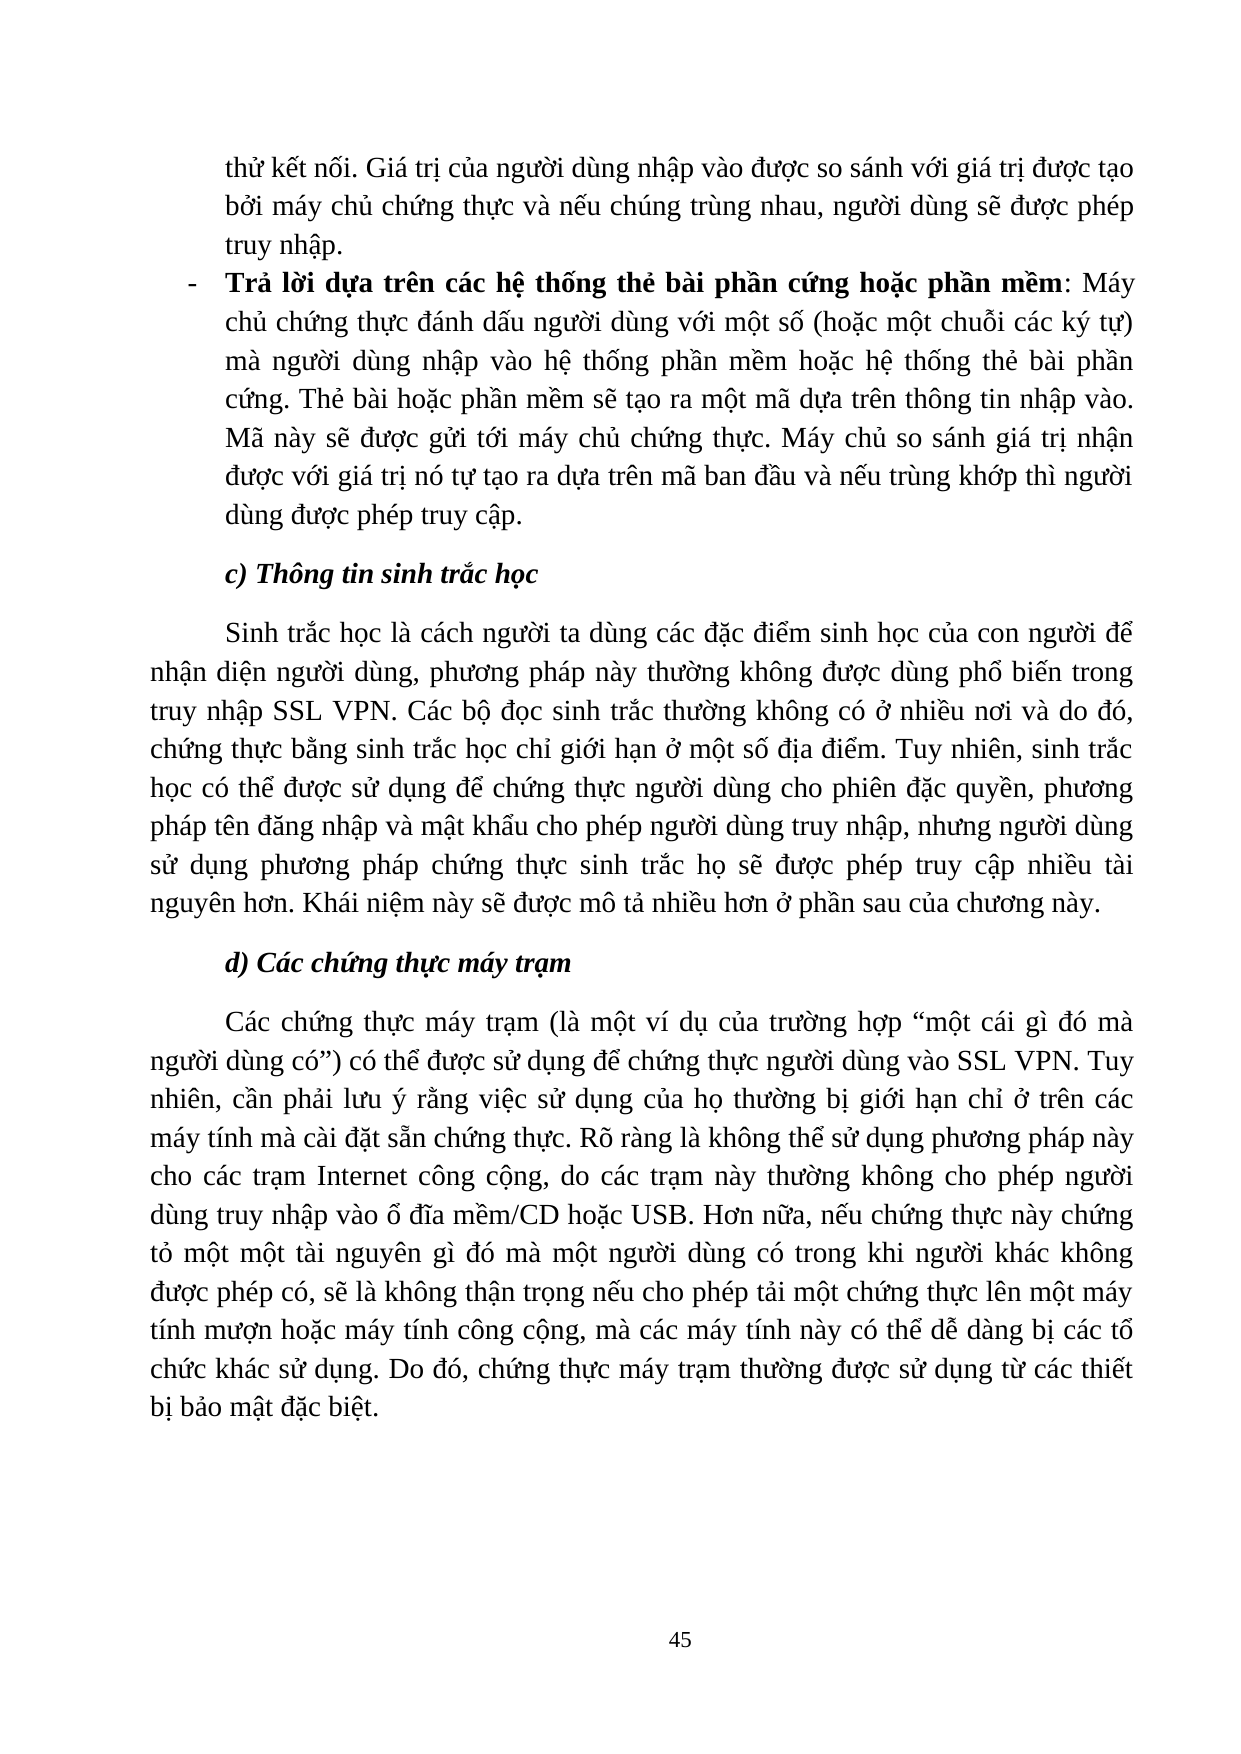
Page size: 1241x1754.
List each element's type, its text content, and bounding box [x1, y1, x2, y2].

list Trả lời dựa trên các hệ thống thẻ bài phần cứng hoặc phần mềm: Máy chủ chứng thực đánh dấu người dùng với một số (hoặc một chuỗi các ký tự) mà người dùng nhập vào hệ thống phần mềm hoặc hệ thống thẻ bài phần cứng. Thẻ bài hoặc phần mềm sẽ tạo ra một mã dựa trên thông tin nhập vào. Mã này sẽ được gửi tới máy chủ chứng thực. Máy chủ so sánh giá trị nhận được với giá trị nó tự tạo ra dựa trên mã ban đầu và nếu trùng khớp thì người dùng được phép truy cập. [187, 266, 1135, 530]
text d) Các chứng thực máy trạm [150, 945, 1135, 978]
text Các chứng thực máy trạm (là một ví dụ của trường hợp “một cái gì đó mà người dùng có”) có thể được sử dụng để chứng thực người dùng vào SSL VPN. Tuy nhiên, cần phải lưu ý rằng việc sử dụng của họ thường bị giới hạn chỉ ở trên các máy tính mà cài đặt sẵn chứng thực. Rõ ràng là không thể sử dụng phương pháp này cho các trạm Internet công cộng, do các trạm này thường không cho phép người dùng truy nhập vào ổ đĩa mềm/CD hoặc USB. Hơn nữa, nếu chứng thực này chứng tỏ một một tài nguyên gì đó mà một người dùng có trong khi người khác không được phép có, sẽ là không thận trọng nếu cho phép tải một chứng thực lên một máy tính mượn hoặc máy tính công cộng, mà các máy tính này có thể dễ dàng bị các tổ chức khác sử dụng. Do đó, chứng thực máy trạm thường được sử dụng từ các thiết bị bảo mật đặc biệt. [150, 1004, 1135, 1423]
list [187, 150, 1135, 261]
text Sinh trắc học là cách người ta dùng các đặc điểm sinh học của con người để nhận diện người dùng, phương pháp này thường không được dùng phổ biến trong truy nhập SSL VPN. Các bộ đọc sinh trắc thường không có ở nhiều nơi và do đó, chứng thực bằng sinh trắc học chỉ giới hạn ở một số địa điểm. Tuy nhiên, sinh trắc học có thể được sử dụng để chứng thực người dùng cho phiên đặc quyền, phương pháp tên đăng nhập và mật khẩu cho phép người dùng truy nhập, nhưng người dùng sử dụng phương pháp chứng thực sinh trắc họ sẽ được phép truy cập nhiều tài nguyên hơn. Khái niệm này sẽ được mô tả nhiều hơn ở phần sau của chương này. [150, 616, 1135, 919]
text c) Thông tin sinh trắc học [150, 556, 1135, 590]
